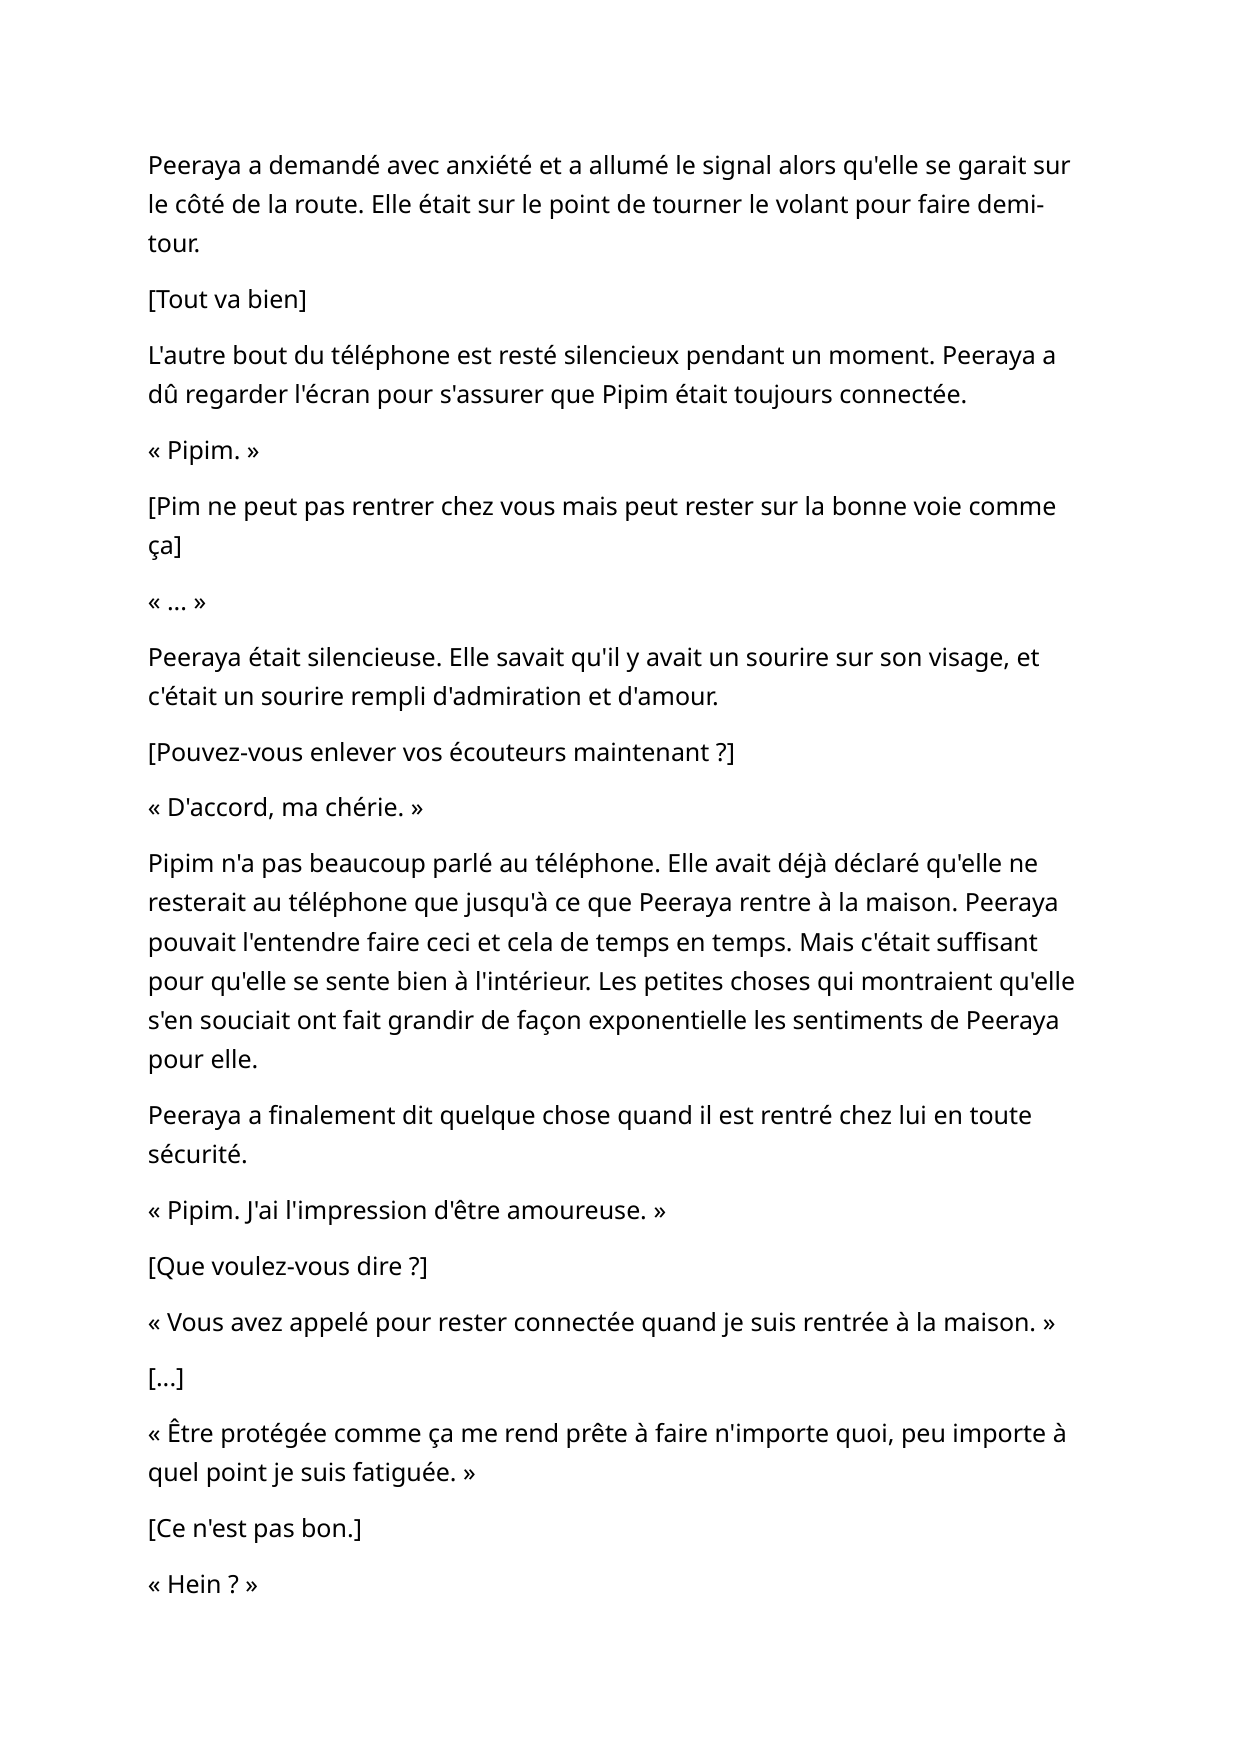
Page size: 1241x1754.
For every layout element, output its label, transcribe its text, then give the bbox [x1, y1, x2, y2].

text « D'accord, ma chérie. » [148, 790, 1093, 824]
text Peeraya a finalement dit quelque chose quand il est rentré chez lui en toute sécurité. [148, 1098, 1093, 1171]
text « Hein ? » [148, 1567, 1093, 1601]
text Pipim n'a pas beaucoup parlé au téléphone. Elle avait déjà déclaré qu'elle ne resterait au téléphone que jusqu'à ce que Peeraya rentre à la maison. Peeraya pouvait l'entendre faire ceci et cela de temps en temps. Mais c'était suffisant pour qu'elle se sente bien à l'intérieur. Les petites choses qui montraient qu'elle s'en souciait ont fait grandir de façon exponentielle les sentiments de Peeraya pour elle. [148, 846, 1093, 1076]
text [...] [148, 1360, 1093, 1394]
text [Tout va bien] [148, 282, 1093, 316]
text « Être protégée comme ça me rend prête à faire n'importe quoi, peu importe à quel point je suis fatiguée. » [148, 1416, 1093, 1489]
text « Pipim. » [148, 433, 1093, 467]
text « Vous avez appelé pour rester connectée quand je suis rentrée à la maison. » [148, 1304, 1093, 1338]
text Peeraya était silencieuse. Elle savait qu'il y avait un sourire sur son visage, et c'était un sourire rempli d'admiration et d'amour. [148, 639, 1093, 712]
text « Pipim. J'ai l'impression d'être amoureuse. » [148, 1193, 1093, 1227]
text [Pouvez-vous enlever vos écouteurs maintenant ?] [148, 734, 1093, 768]
text [Que voulez-vous dire ?] [148, 1248, 1093, 1282]
text Peeraya a demandé avec anxiété et a allumé le signal alors qu'elle se garait sur le côté de la route. Elle était sur le point de tourner le volant pour faire demi-tour. [148, 148, 1093, 260]
text « ... » [148, 583, 1093, 617]
text [Ce n'est pas bon.] [148, 1511, 1093, 1545]
text [Pim ne peut pas rentrer chez vous mais peut rester sur la bonne voie comme ça] [148, 488, 1093, 562]
text L'autre bout du téléphone est resté silencieux pendant un moment. Peeraya a dû regarder l'écran pour s'assurer que Pipim était toujours connectée. [148, 338, 1093, 411]
